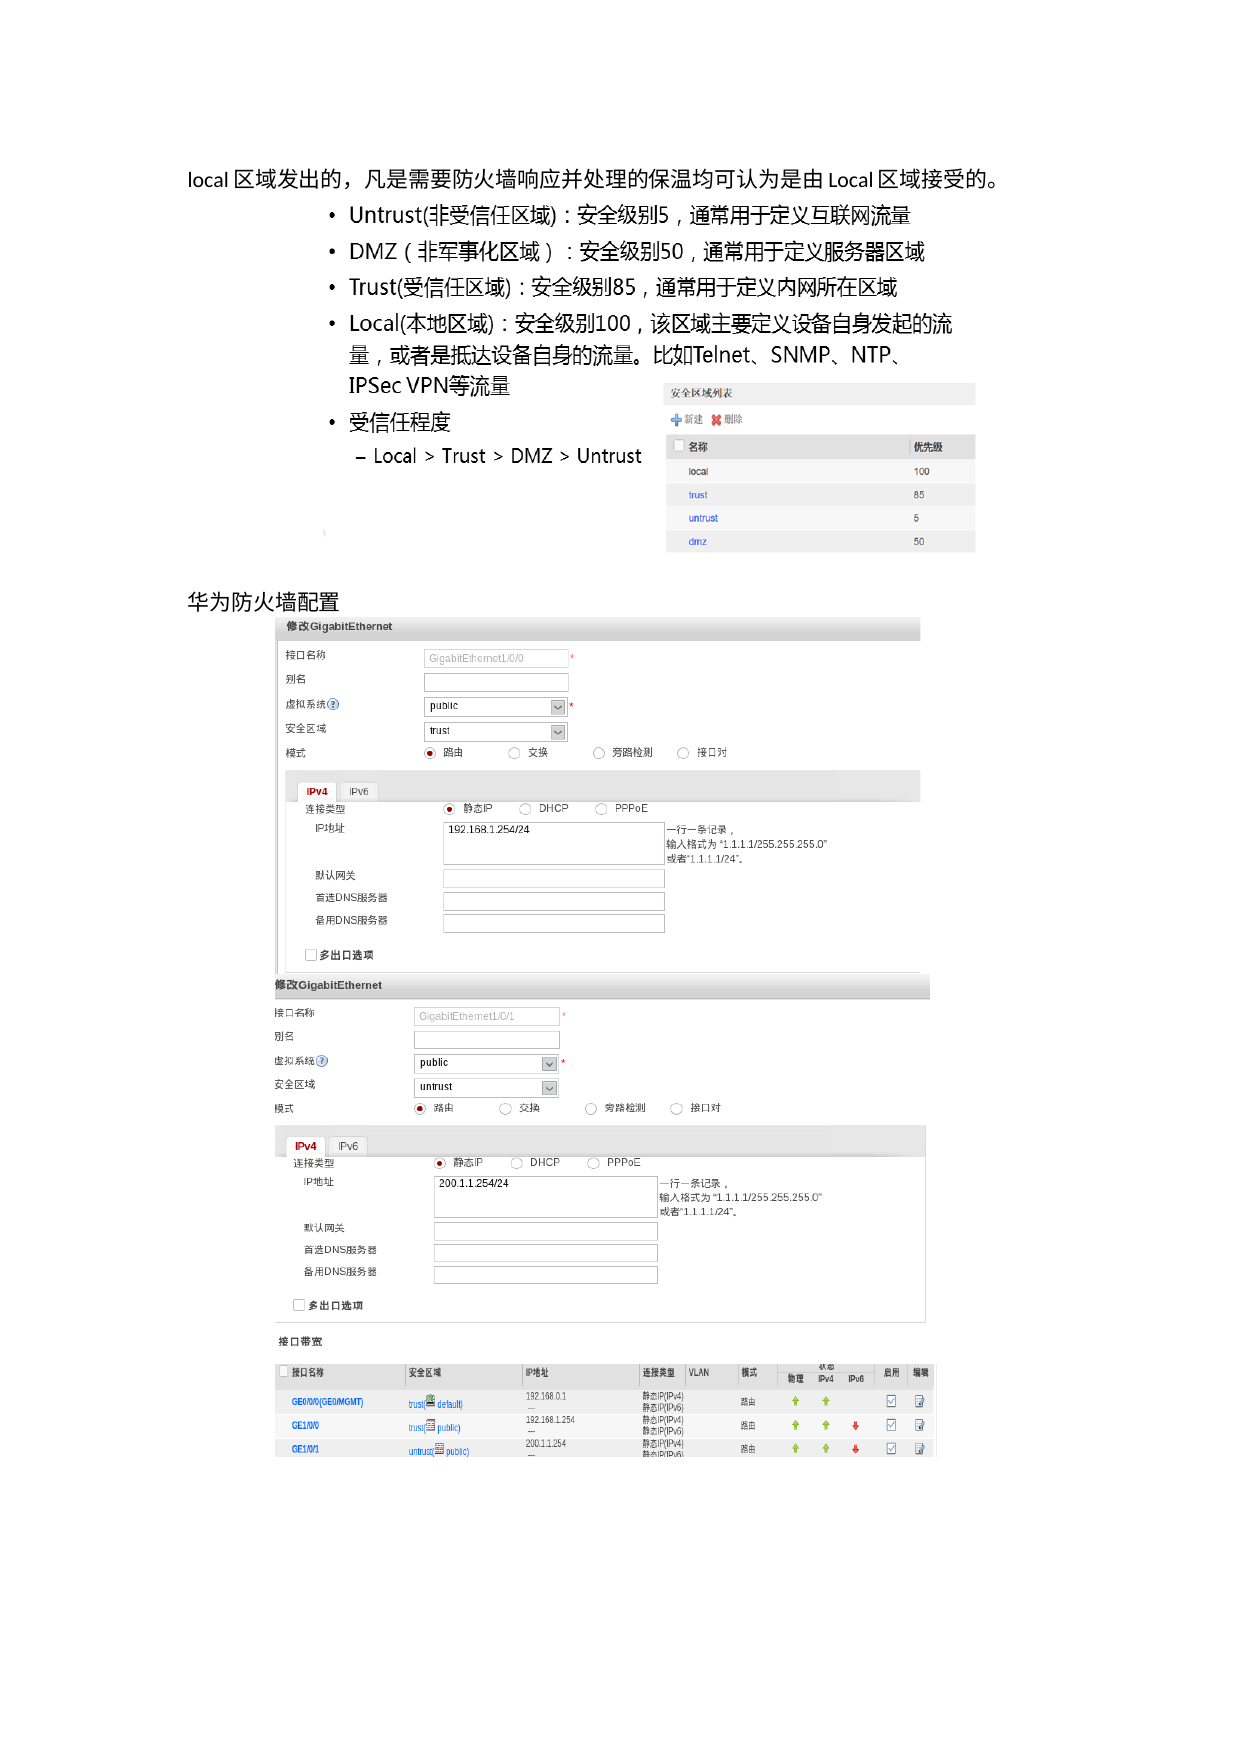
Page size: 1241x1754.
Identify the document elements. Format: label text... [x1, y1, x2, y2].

picture [275, 617, 930, 1356]
picture [323, 194, 979, 561]
picture [275, 1364, 938, 1457]
text 华为防火墙配置 [187, 584, 1053, 617]
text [187, 162, 1053, 194]
